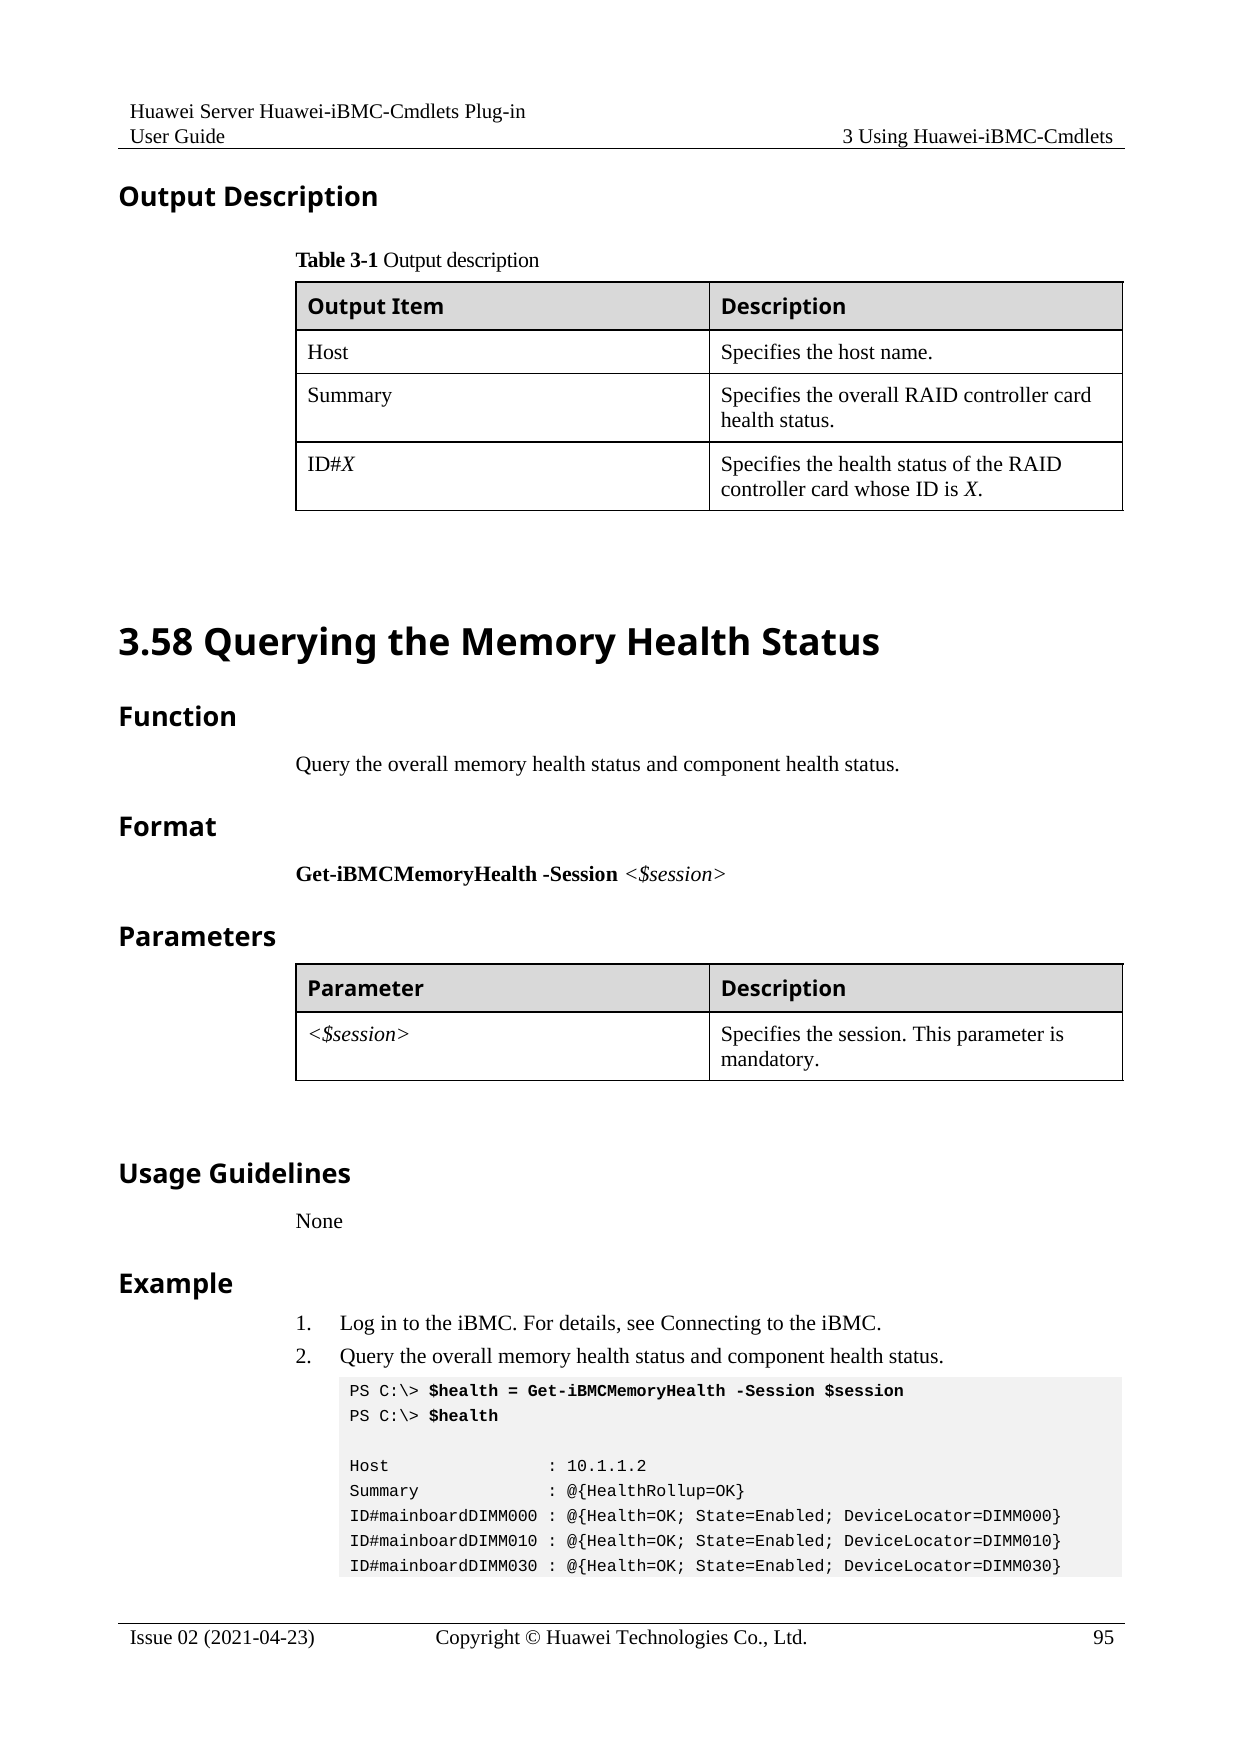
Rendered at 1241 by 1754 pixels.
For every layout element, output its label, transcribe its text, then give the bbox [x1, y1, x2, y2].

list Log in to the iBMC. For details, see 3.3 Connecting to the iBMC. [295, 1310, 1122, 1335]
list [339, 1377, 1122, 1577]
text Output description [295, 247, 1122, 273]
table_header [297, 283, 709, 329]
text Format [118, 808, 1122, 845]
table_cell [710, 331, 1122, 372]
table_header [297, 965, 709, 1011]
text Function [118, 698, 1122, 735]
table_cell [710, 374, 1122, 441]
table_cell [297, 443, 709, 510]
subtitle Querying the Memory Health Status [118, 616, 1122, 667]
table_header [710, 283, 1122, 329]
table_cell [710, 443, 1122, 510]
text Output Description [118, 177, 1122, 214]
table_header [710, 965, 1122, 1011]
text Usage Guidelines [118, 1154, 1122, 1191]
text Get-iBMCMemoryHealth -Session <$session> [295, 861, 1122, 887]
list Query the overall memory health status and component health status. [295, 1343, 1122, 1368]
text Parameters [118, 918, 1122, 955]
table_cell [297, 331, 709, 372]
text Query the overall memory health status and component health status. [295, 751, 1122, 777]
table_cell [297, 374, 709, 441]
text None [295, 1208, 1122, 1233]
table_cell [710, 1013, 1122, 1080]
text Example [118, 1264, 1122, 1301]
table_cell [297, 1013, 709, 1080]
